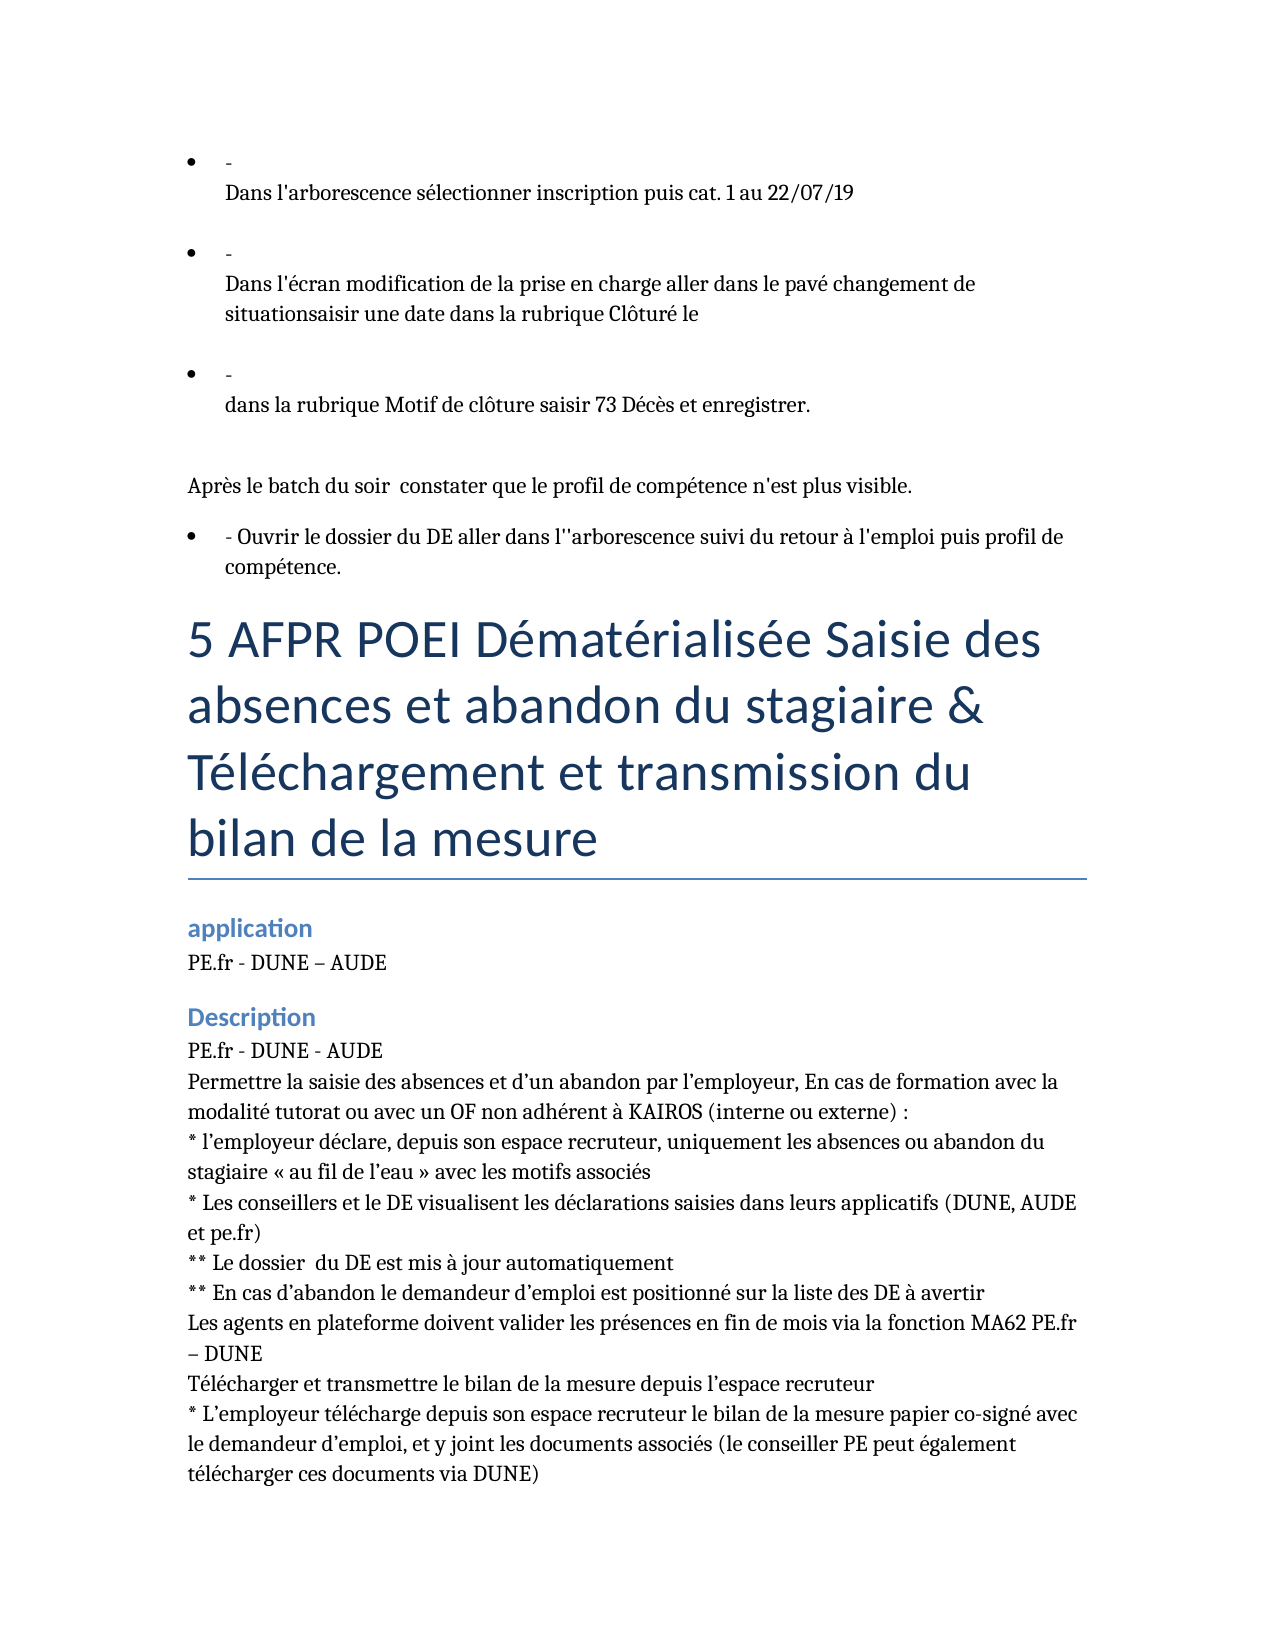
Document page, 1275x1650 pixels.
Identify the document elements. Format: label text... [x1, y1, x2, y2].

text PE.fr - DUNE – AUDE [187, 949, 1087, 976]
text Après le batch du soir constater que le profil de compétence n'est plus visible. [187, 473, 1087, 499]
subtitle application [187, 911, 1087, 944]
list - Dans l'arborescence sélectionner inscription puis cat. 1 au 22/07/19 [187, 150, 1087, 237]
title 5 AFPR POEI Dématérialisée Saisie des absences et abandon du stagiaire & Téléchargement et transmission du bilan de la mesure [187, 605, 1087, 880]
subtitle Description [187, 1000, 1087, 1033]
list - dans la rubrique Motif de clôture saisir 73 Décès et enregistrer. [187, 361, 1087, 448]
list - Ouvrir le dossier du DE aller dans l''arborescence suivi du retour à l'emploi puis profil de compétence. [187, 524, 1087, 581]
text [187, 1038, 1087, 1488]
list - Dans l'écran modification de la prise en charge aller dans le pavé changement de situationsaisir une date dans la rubrique Clôturé le [187, 241, 1087, 358]
